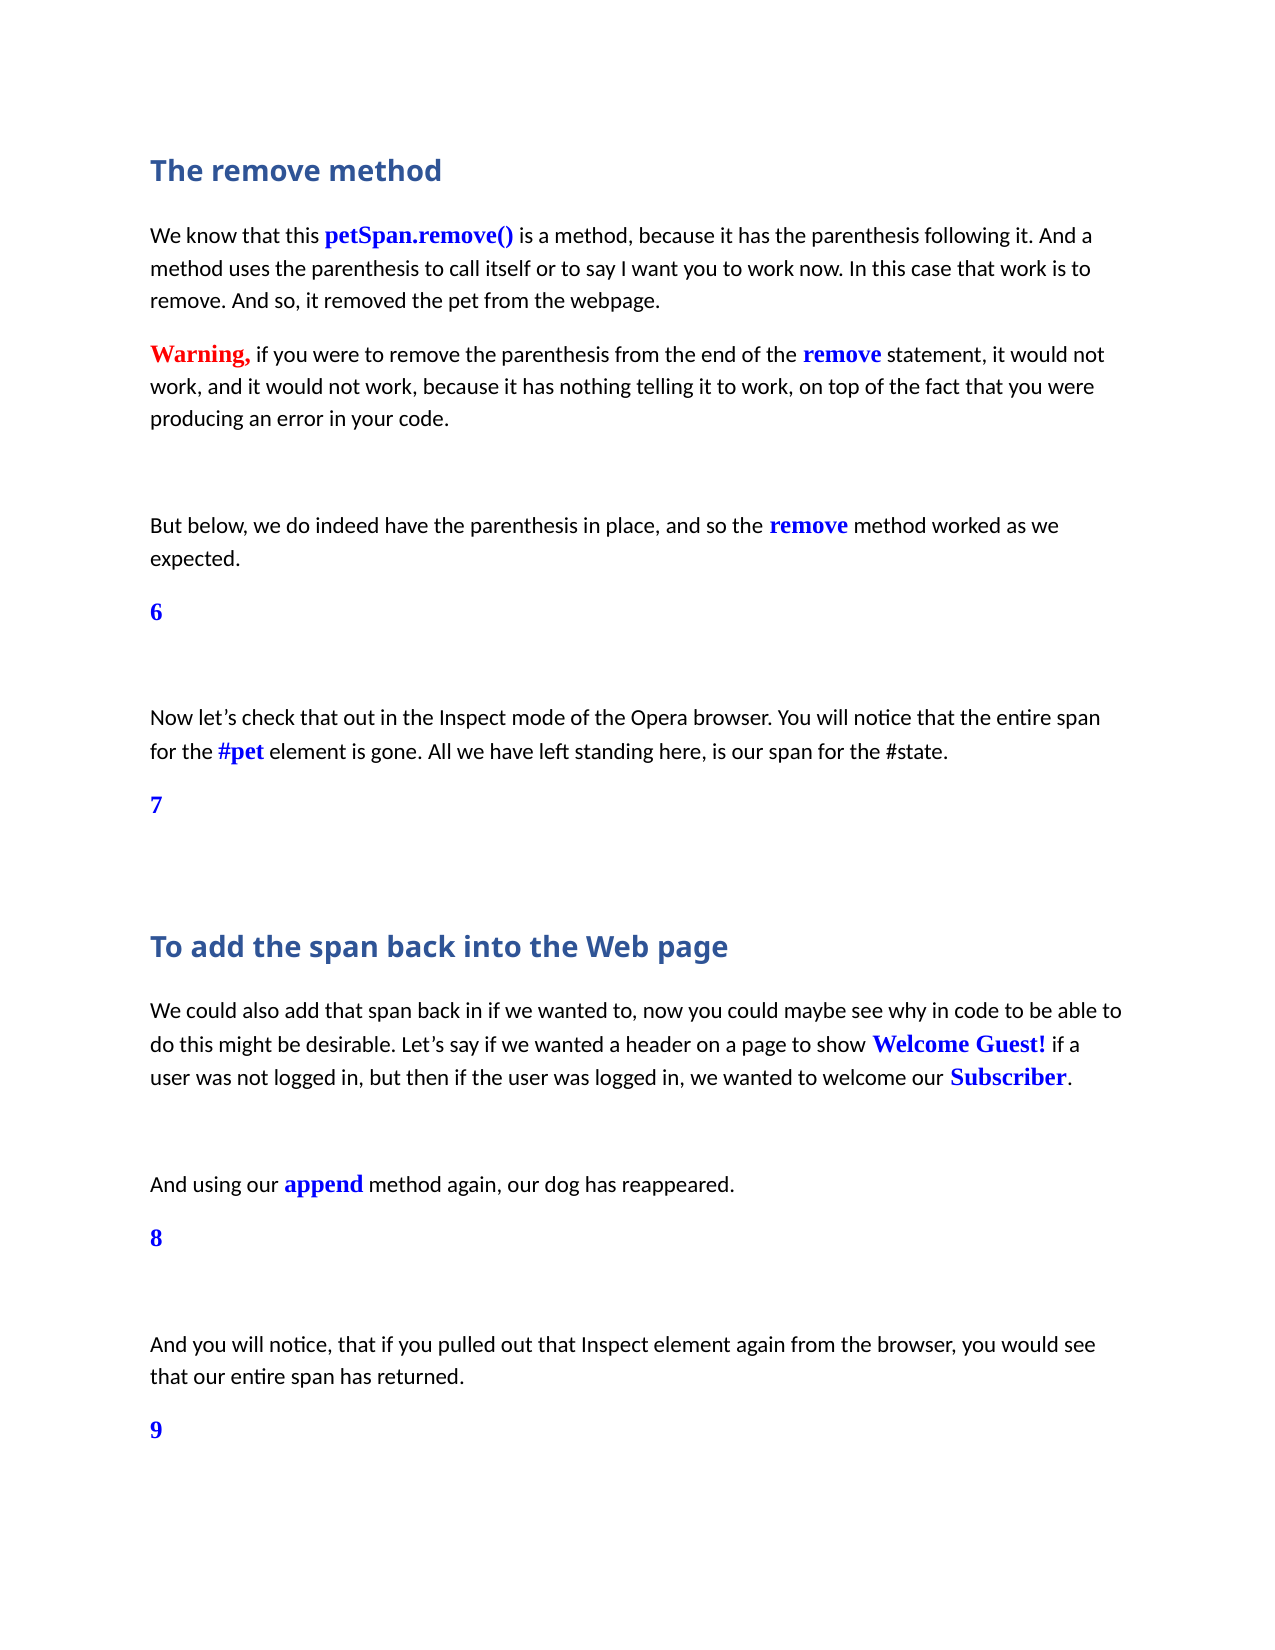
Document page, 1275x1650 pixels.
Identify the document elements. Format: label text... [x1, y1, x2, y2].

text Warning, if you were to remove the parenthesis from the end of the remove statement, it would not work, and it would not work, because it has nothing telling it to work, on top of the fact that you were producing an error in your code. [150, 339, 1125, 432]
subtitle To add the span back into the Web page [150, 926, 1125, 966]
text We could also add that span back in if we wanted to, now you could maybe see why in code to be able to do this might be desirable. Let’s say if we wanted a header on a page to show Welcome Guest! if a user was not logged in, but then if the user was logged in, we wanted to welcome our Subscriber. [150, 997, 1125, 1091]
text We know that this petSpan.remove() is a method, because it has the parenthesis following it. And a method uses the parenthesis to call itself or to say I want you to work now. In this case that work is to remove. And so, it removed the pet from the webpage. [150, 221, 1125, 314]
text 9 [150, 1416, 1125, 1444]
text Now let’s check that out in the Inspect mode of the Opera browser. You will notice that the entire span for the #pet element is gone. All we have left standing here, is our span for the #state. [150, 703, 1125, 765]
text And you will notice, that if you pulled out that Inspect element again from the browser, you would see that our entire span has returned. [150, 1330, 1125, 1391]
subtitle The remove method [150, 150, 1125, 190]
text 7 [150, 790, 1125, 819]
text And using our append method again, our dog has reappeared. [150, 1169, 1125, 1198]
text But below, we do indeed have the parenthesis in place, and so the remove method worked as we expected. [150, 511, 1125, 572]
text 8 [150, 1223, 1125, 1252]
text 6 [150, 597, 1125, 626]
